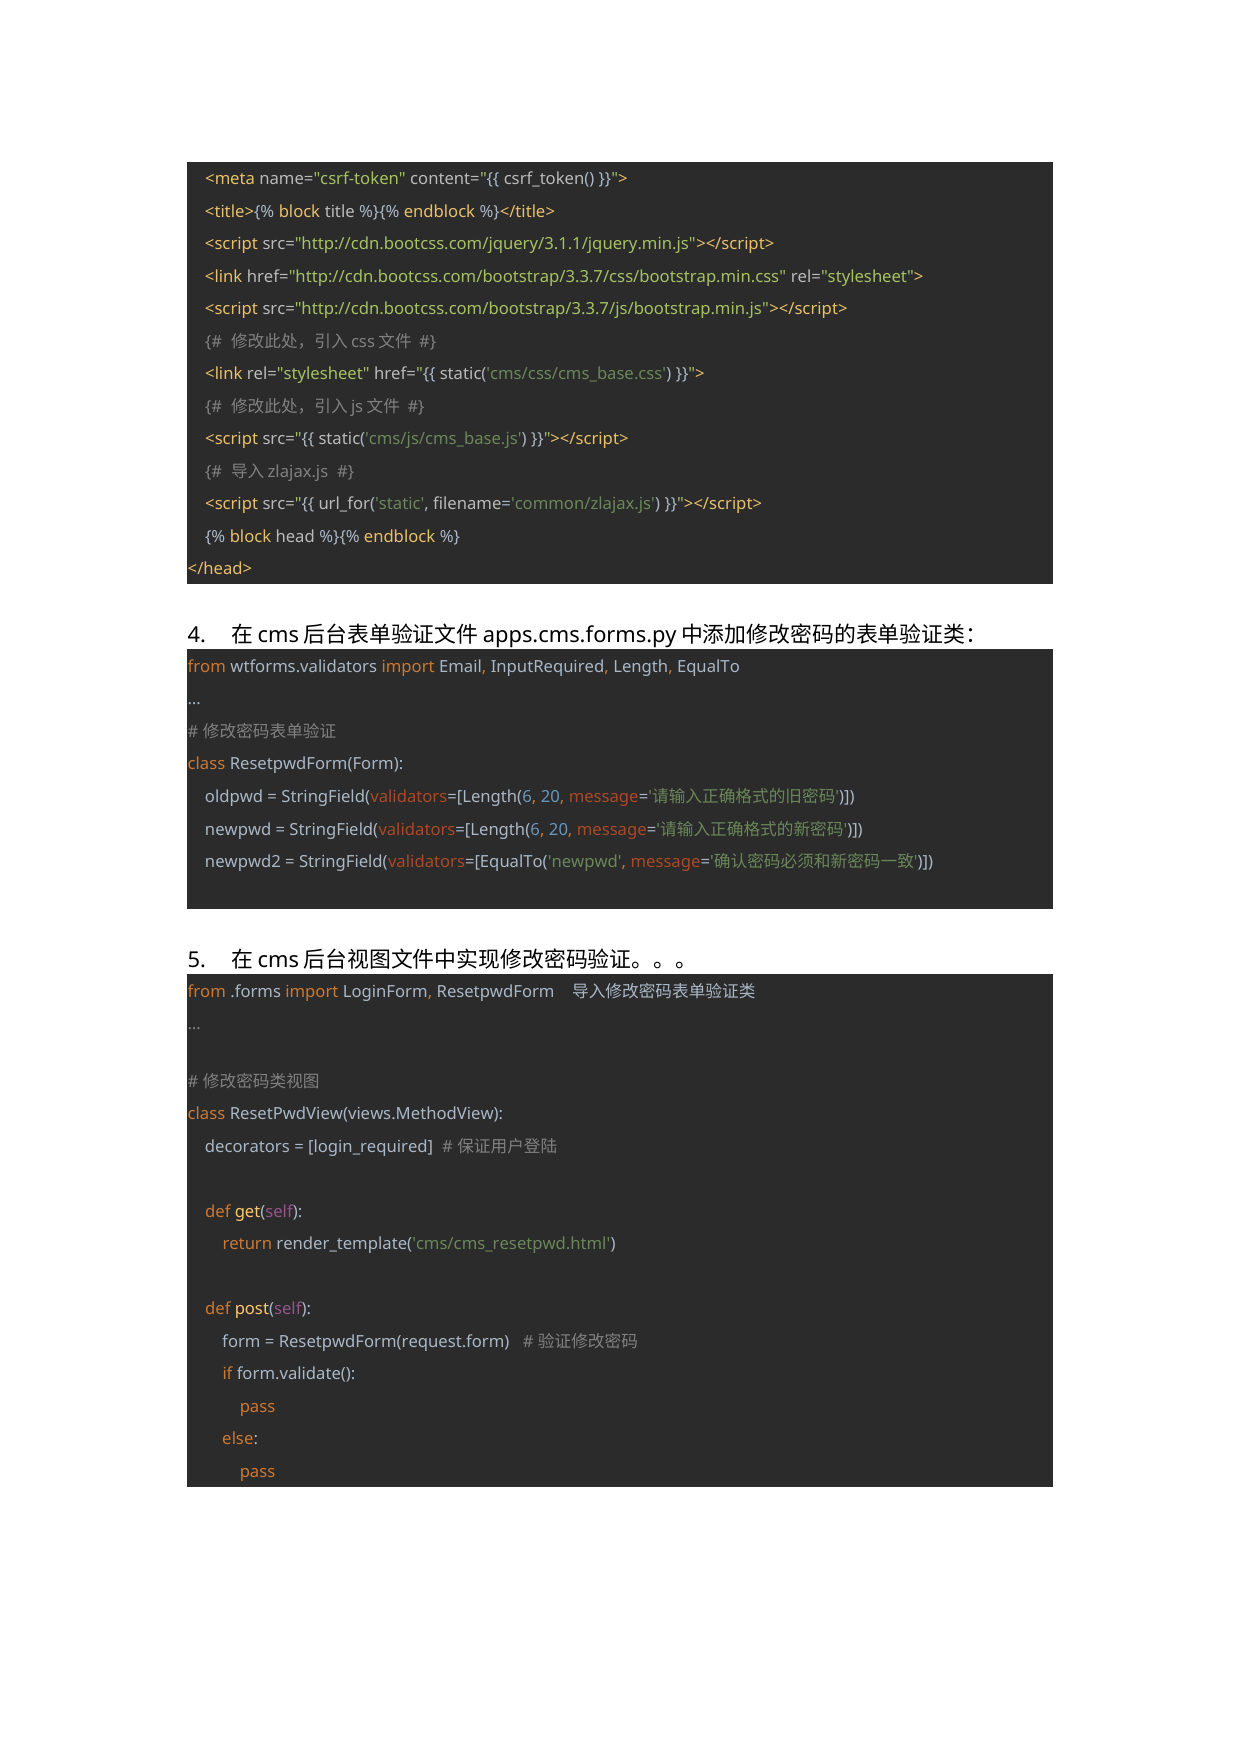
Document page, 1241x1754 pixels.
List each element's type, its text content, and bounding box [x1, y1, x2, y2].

text from wtforms.validators import Email, InputRequired, Length, EqualTo … # 修改密码表单验证 class ResetpwdForm(Form): oldpwd = StringField(validators=[Length(6, 20, message='请输入正确格式的旧密码')]) newpwd = StringField(validators=[Length(6, 20, message='请输入正确格式的新密码')]) newpwd2 = StringField(validators=[EqualTo('newpwd', message='确认密码必须和新密码一致')]) [187, 649, 1053, 877]
text from .forms import LoginForm, ResetpwdForm 导入修改密码表单验证类 … [187, 974, 1053, 1039]
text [187, 162, 1053, 584]
text # 修改密码类视图 class ResetPwdView(views.MethodView): decorators = [login_required] # 保证用户登陆 def get(self): return render_template('cms/cms_resetpwd.html') def post(self): form = ResetpwdForm(request.form) # 验证修改密码 if form.validate(): pass else: pass [187, 1064, 1053, 1487]
list 在cms后台视图文件中实现修改密码验证。。。 [187, 942, 1053, 974]
list 在cms后台表单验证文件apps.cms.forms.py中添加修改密码的表单验证类： [187, 617, 1053, 649]
